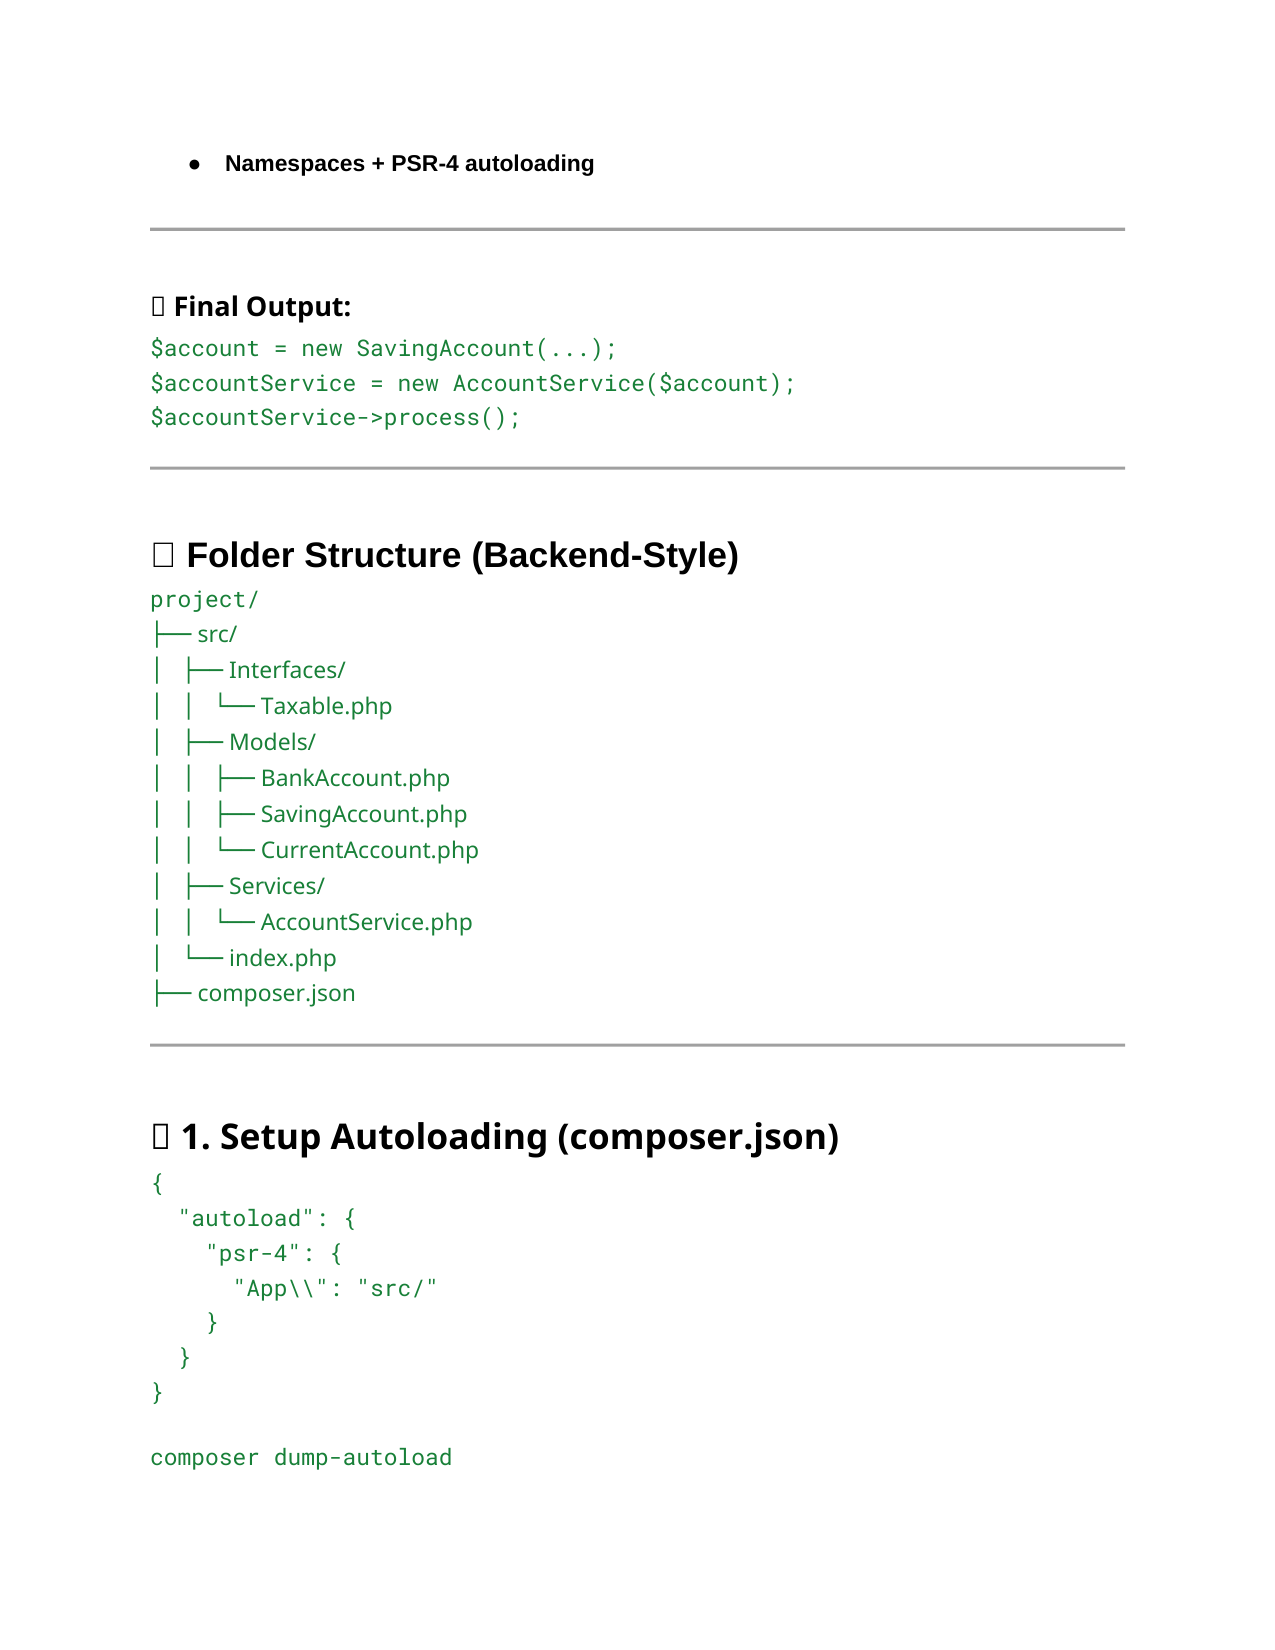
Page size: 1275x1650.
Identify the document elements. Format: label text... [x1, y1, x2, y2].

text "autoload": { [150, 1202, 1125, 1233]
text $account = new SavingAccount(...); [150, 332, 1125, 362]
text │ │ └── AccountService.php [150, 906, 1125, 937]
text │ │ ├── SavingAccount.php [150, 798, 1125, 829]
text "psr-4": { [150, 1237, 1125, 1267]
subtitle 📁 Folder Structure (Backend-Style) [150, 534, 1125, 575]
subtitle ✅ 1. Setup Autoloading (composer.json) [150, 1111, 1125, 1159]
text │ │ └── Taxable.php [150, 690, 1125, 721]
text │ ├── Models/ [150, 726, 1125, 757]
text project/ [150, 583, 1125, 613]
text │ └── index.php [150, 941, 1125, 973]
text $accountService->process(); [150, 402, 1125, 432]
text "App\\": "src/" [150, 1272, 1125, 1302]
text $accountService = new AccountService($account); [150, 367, 1125, 397]
text │ │ ├── BankAccount.php [150, 762, 1125, 793]
text │ ├── Services/ [150, 869, 1125, 901]
text } [150, 1341, 1125, 1371]
text { [150, 1168, 1125, 1198]
subtitle ✅ Final Output: [150, 287, 1125, 324]
text ├── composer.json [150, 977, 1125, 1009]
text ├── src/ [150, 618, 1125, 649]
text } [150, 1307, 1125, 1337]
text │ ├── Interfaces/ [150, 654, 1125, 685]
text composer dump-autoload [150, 1441, 1125, 1471]
text │ │ └── CurrentAccount.php [150, 834, 1125, 865]
list Namespaces + PSR-4 autoloading [187, 150, 1125, 203]
text } [150, 1376, 1125, 1406]
